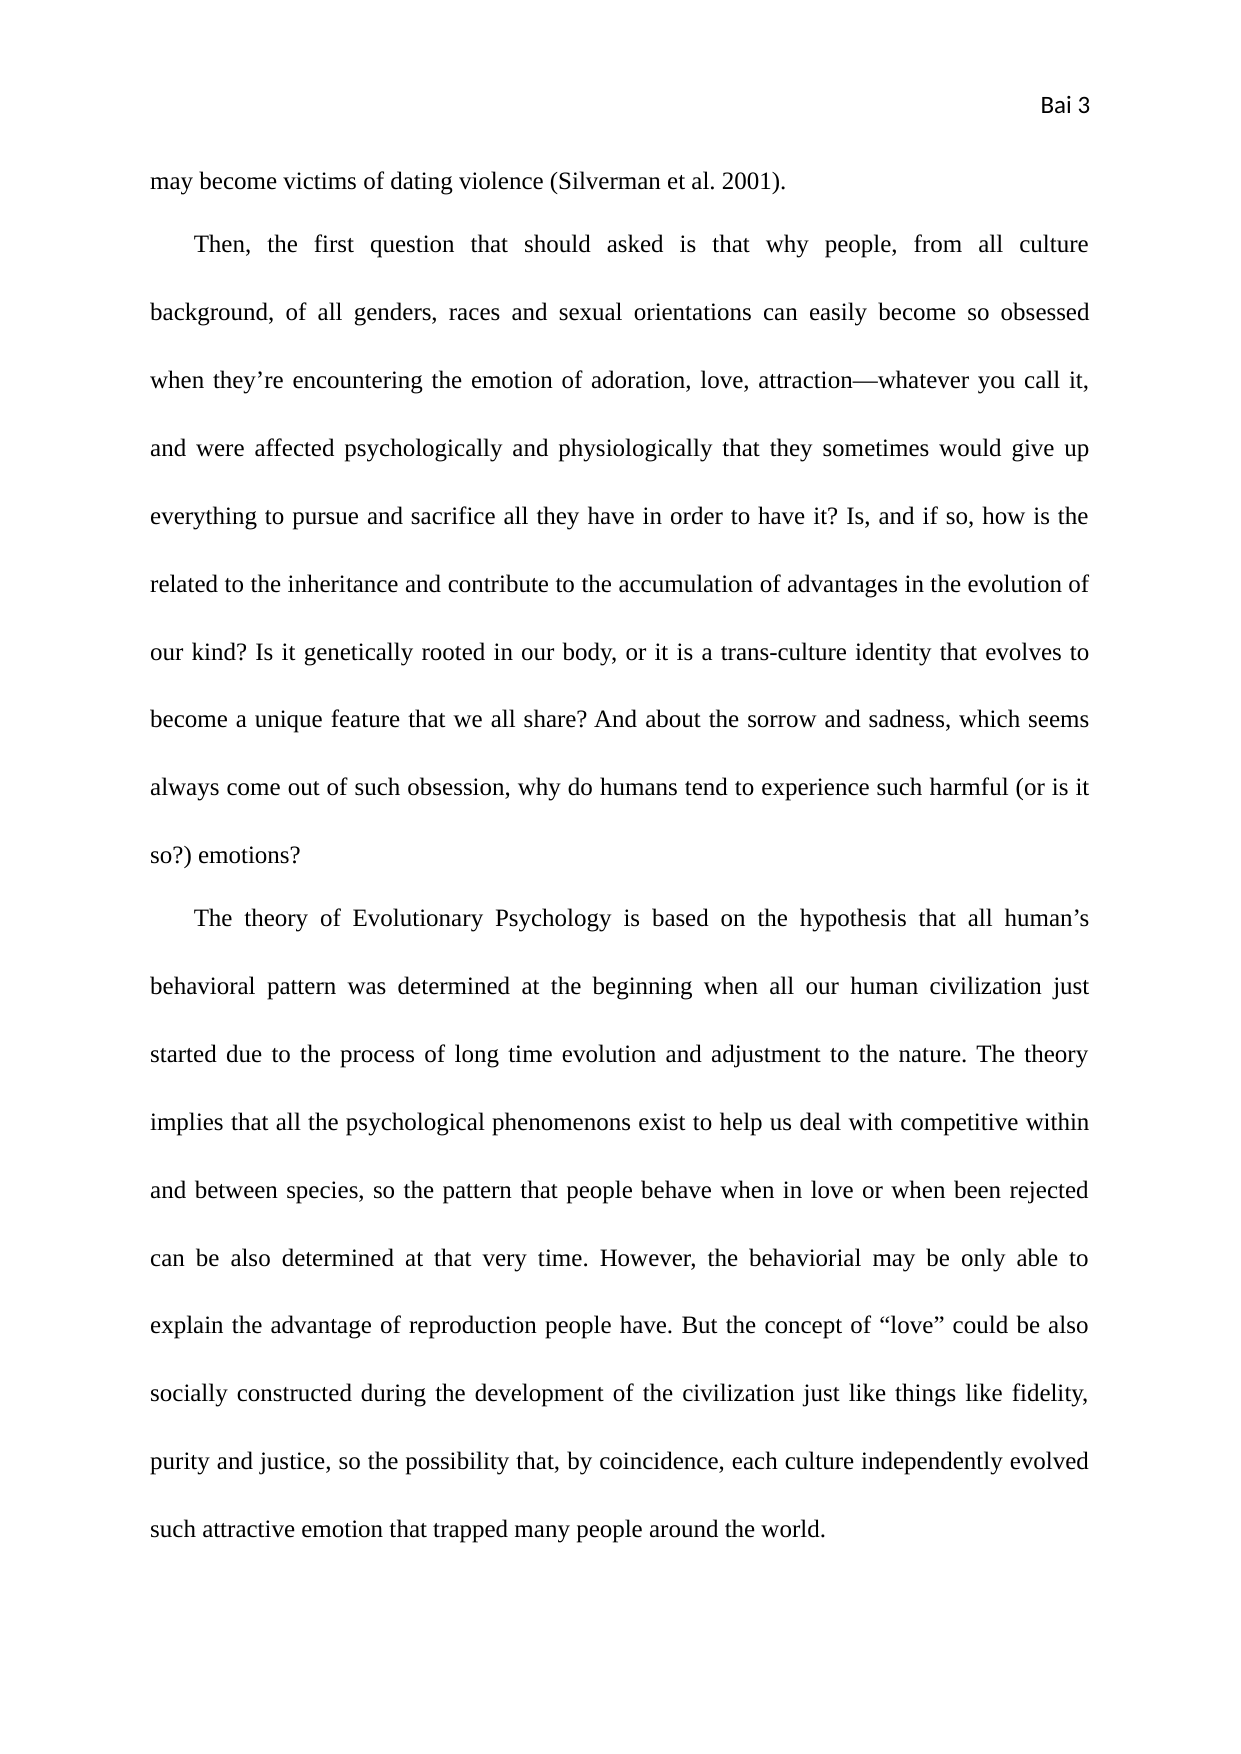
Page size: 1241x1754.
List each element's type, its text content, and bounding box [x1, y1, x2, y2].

text The theory of Evolutionary Psychology is based on the hypothesis that all human’s behavioral pattern was determined at the beginning when all our human civilization just started due to the process of long time evolution and adjustment to the nature. The theory implies that all the psychological phenomenons exist to help us deal with competitive within and between species, so the pattern that people behave when in love or when been rejected can be also determined at that very time. However, the behaviorial may be only able to explain the advantage of reproduction people have. But the concept of “love” could be also socially constructed during the development of the civilization just like things like fidelity, purity and justice, so the possibility that, by coincidence, each culture independently evolved such attractive emotion that trapped many people around the world. [150, 901, 1090, 1546]
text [150, 164, 1090, 198]
text Then, the first question that should asked is that why people, from all culture background, of all genders, races and sexual orientations can easily become so obsessed when they’re encountering the emotion of adoration, love, attraction—whatever you call it, and were affected psychologically and physiologically that they sometimes would give up everything to pursue and sacrifice all they have in order to have it? Is, and if so, how is the related to the inheritance and contribute to the accumulation of advantages in the evolution of our kind? Is it genetically rooted in our body, or it is a trans-culture identity that evolves to become a unique feature that we all share? And about the sorrow and sadness, which seems always come out of such obsession, why do humans tend to experience such harmful (or is it so?) emotions? [150, 227, 1090, 872]
